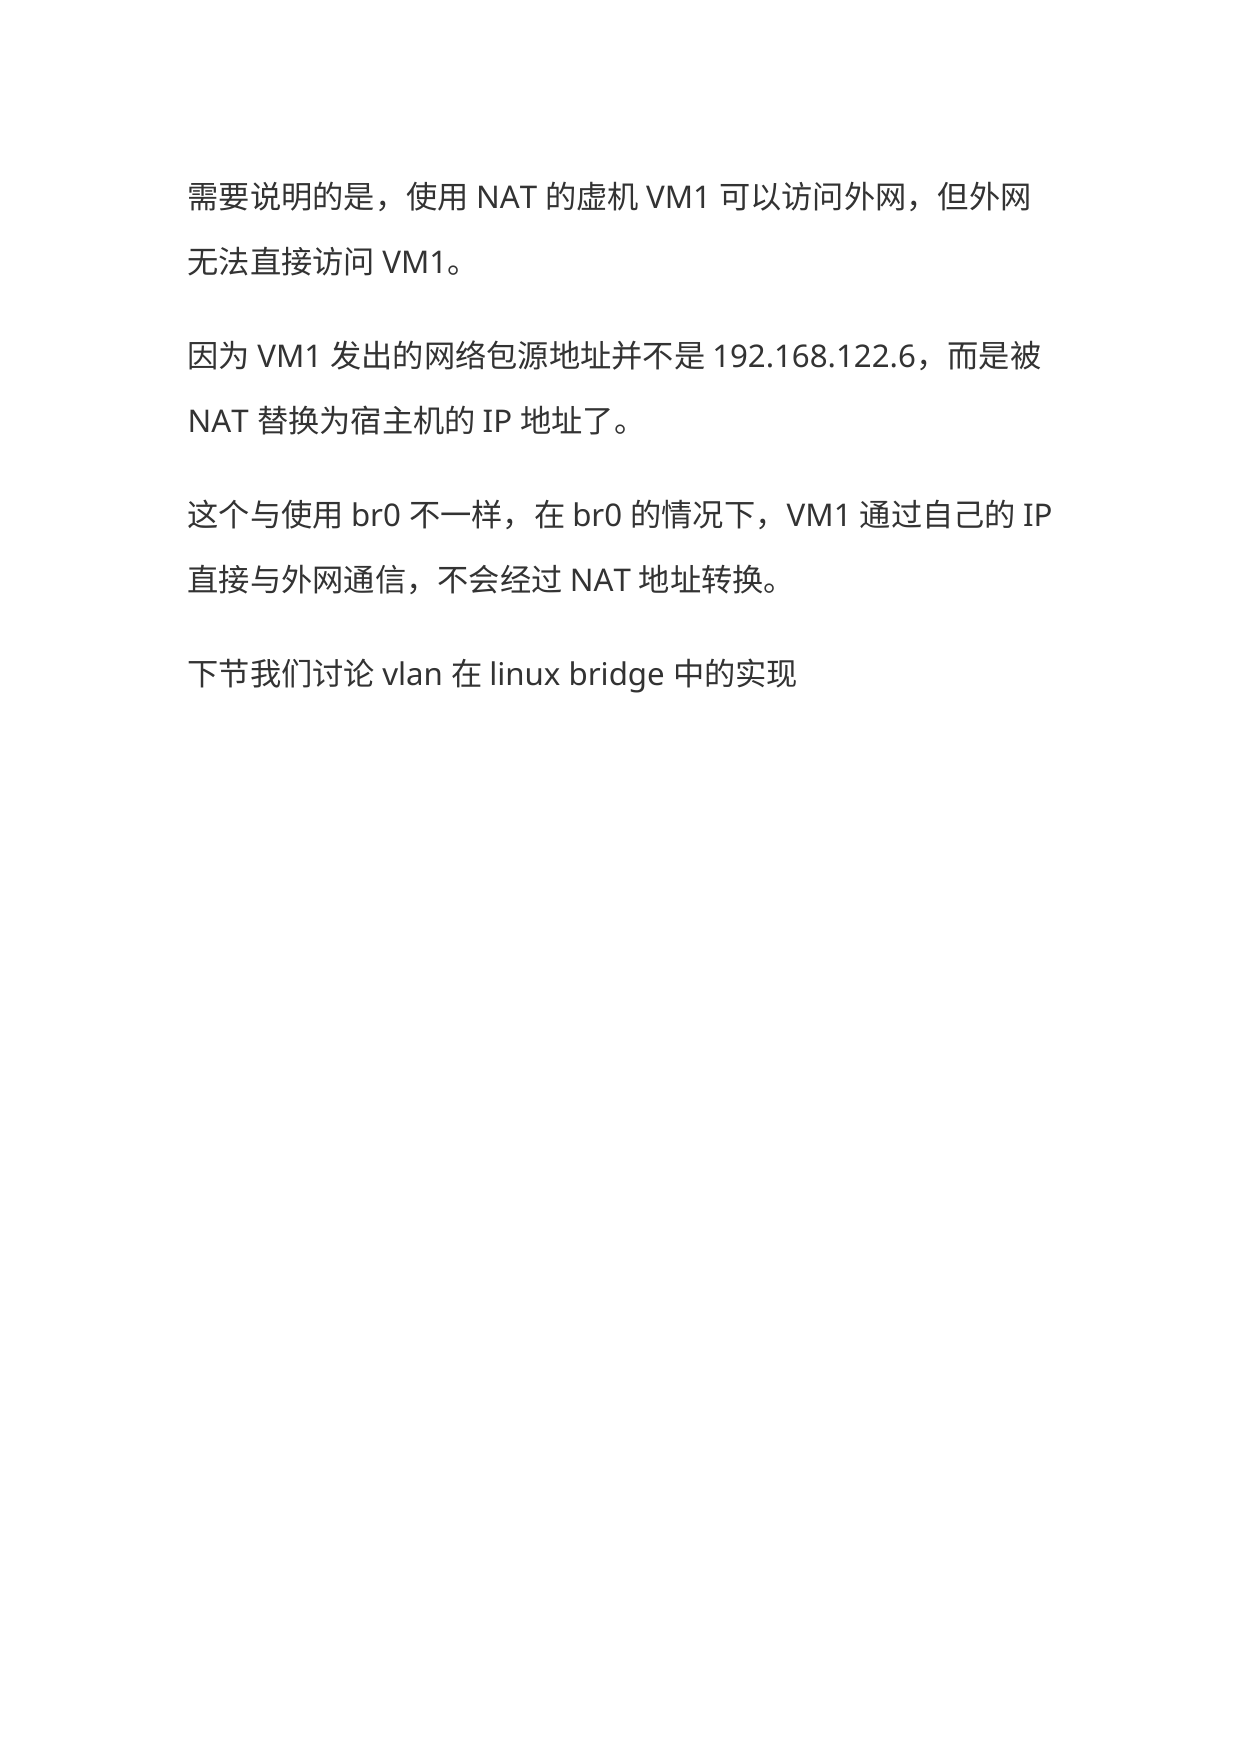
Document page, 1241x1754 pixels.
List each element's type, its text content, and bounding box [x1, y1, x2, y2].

text 这个与使用 br0 不一样，在 br0 的情况下，VM1 通过自己的 IP 直接与外网通信，不会经过 NAT 地址转换。 [187, 481, 1053, 611]
text 下节我们讨论 vlan 在 linux bridge 中的实现 [187, 640, 1053, 705]
text 因为 VM1 发出的网络包源地址并不是 192.168.122.6，而是被 NAT 替换为宿主机的 IP 地址了。 [187, 321, 1053, 451]
text 需要说明的是，使用 NAT 的虚机 VM1 可以访问外网，但外网无法直接访问 VM1。 [187, 162, 1053, 292]
